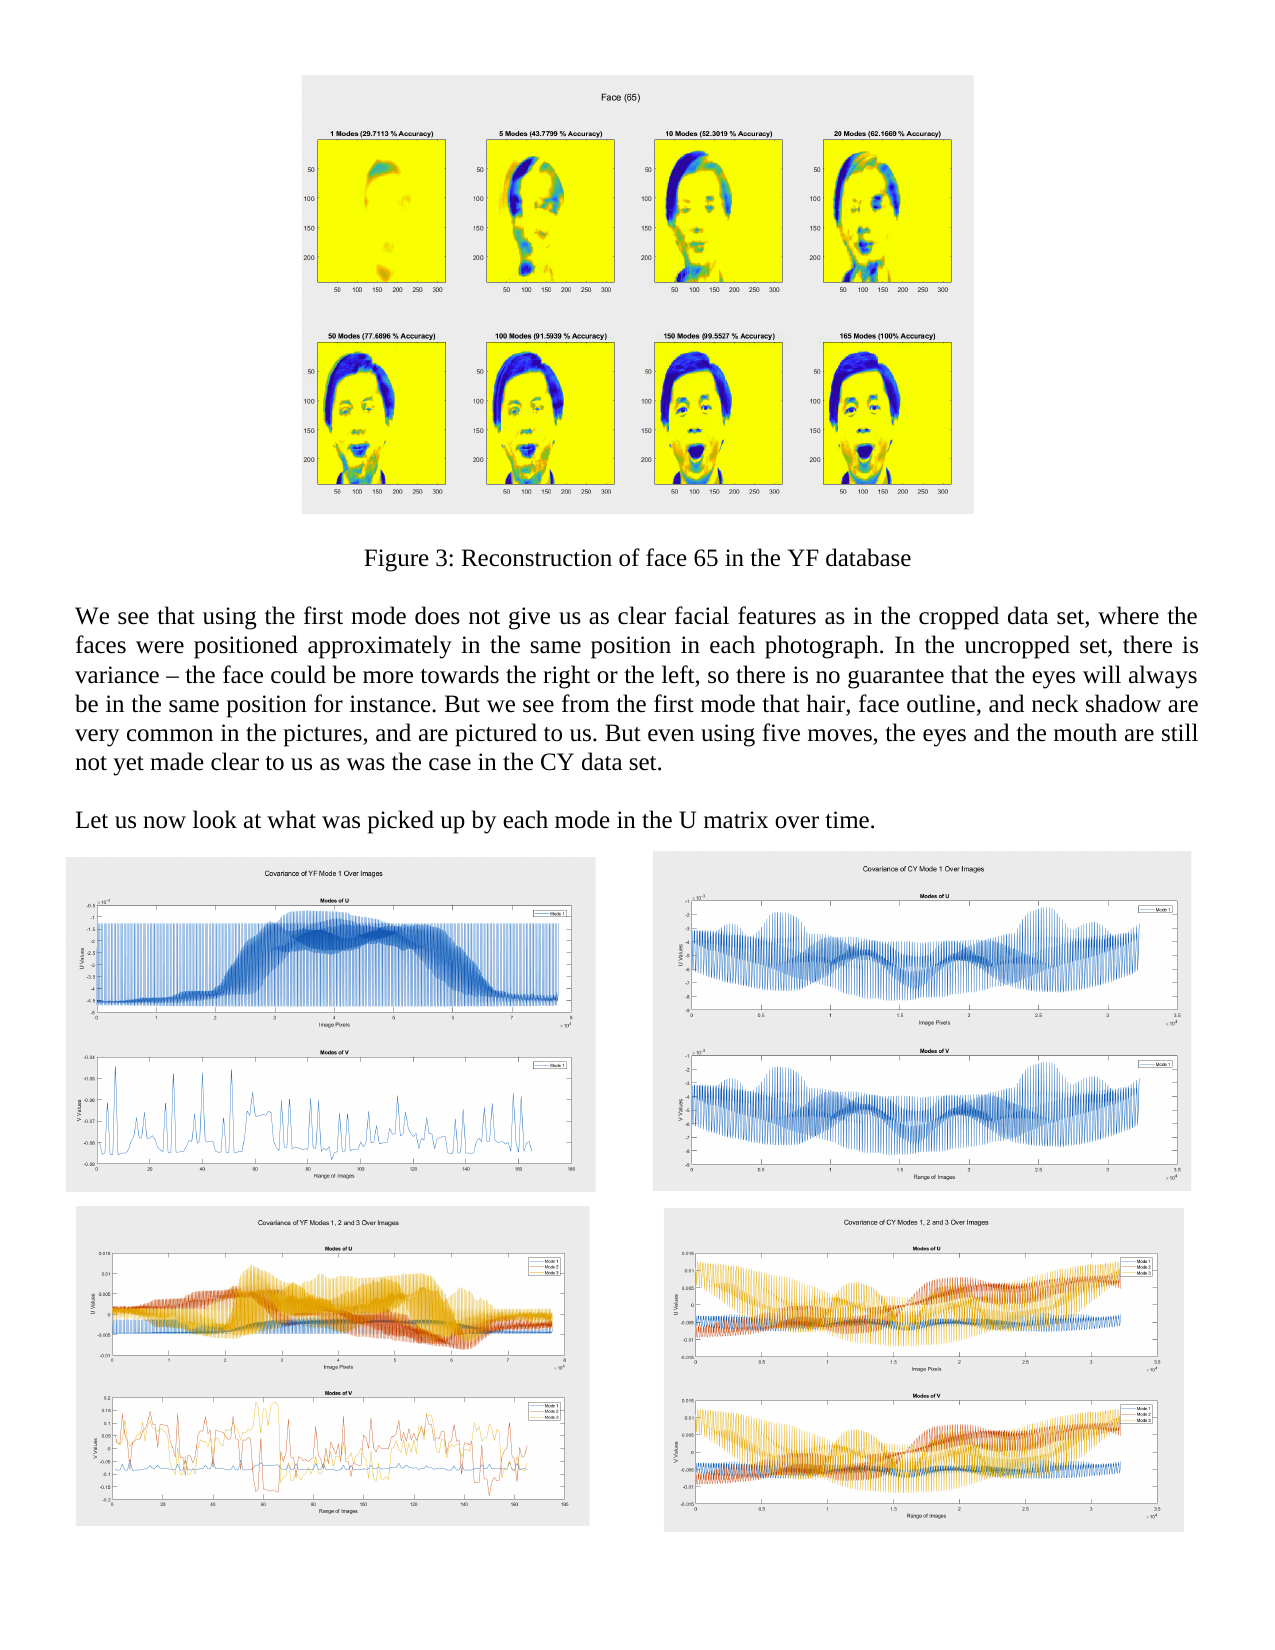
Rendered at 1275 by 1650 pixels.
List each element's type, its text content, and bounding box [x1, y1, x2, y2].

text We see that using the first mode does not give us as clear facial features as in the cropped data set, where the faces were positioned approximately in the same position in each photograph. In the uncropped set, there is variance – the face could be more towards the right or the left, so there is no guarantee that the eyes will always be in the same position for instance. But we see from the first mode that hair, face outline, and neck shadow are very common in the pictures, and are pictured to us. But even using five moves, the eyes and the mouth are still not yet made clear to us as was the case in the CY data set. [75, 601, 1200, 776]
text Figure 3: Reconstruction of face 65 in the YF database [75, 543, 1200, 572]
picture [663, 1208, 1184, 1532]
picture [76, 1206, 590, 1526]
text Let us now look at what was picked up by each mode in the U matrix over time. [75, 805, 1200, 834]
picture [652, 851, 1192, 1191]
picture [301, 75, 974, 514]
picture [65, 857, 596, 1192]
